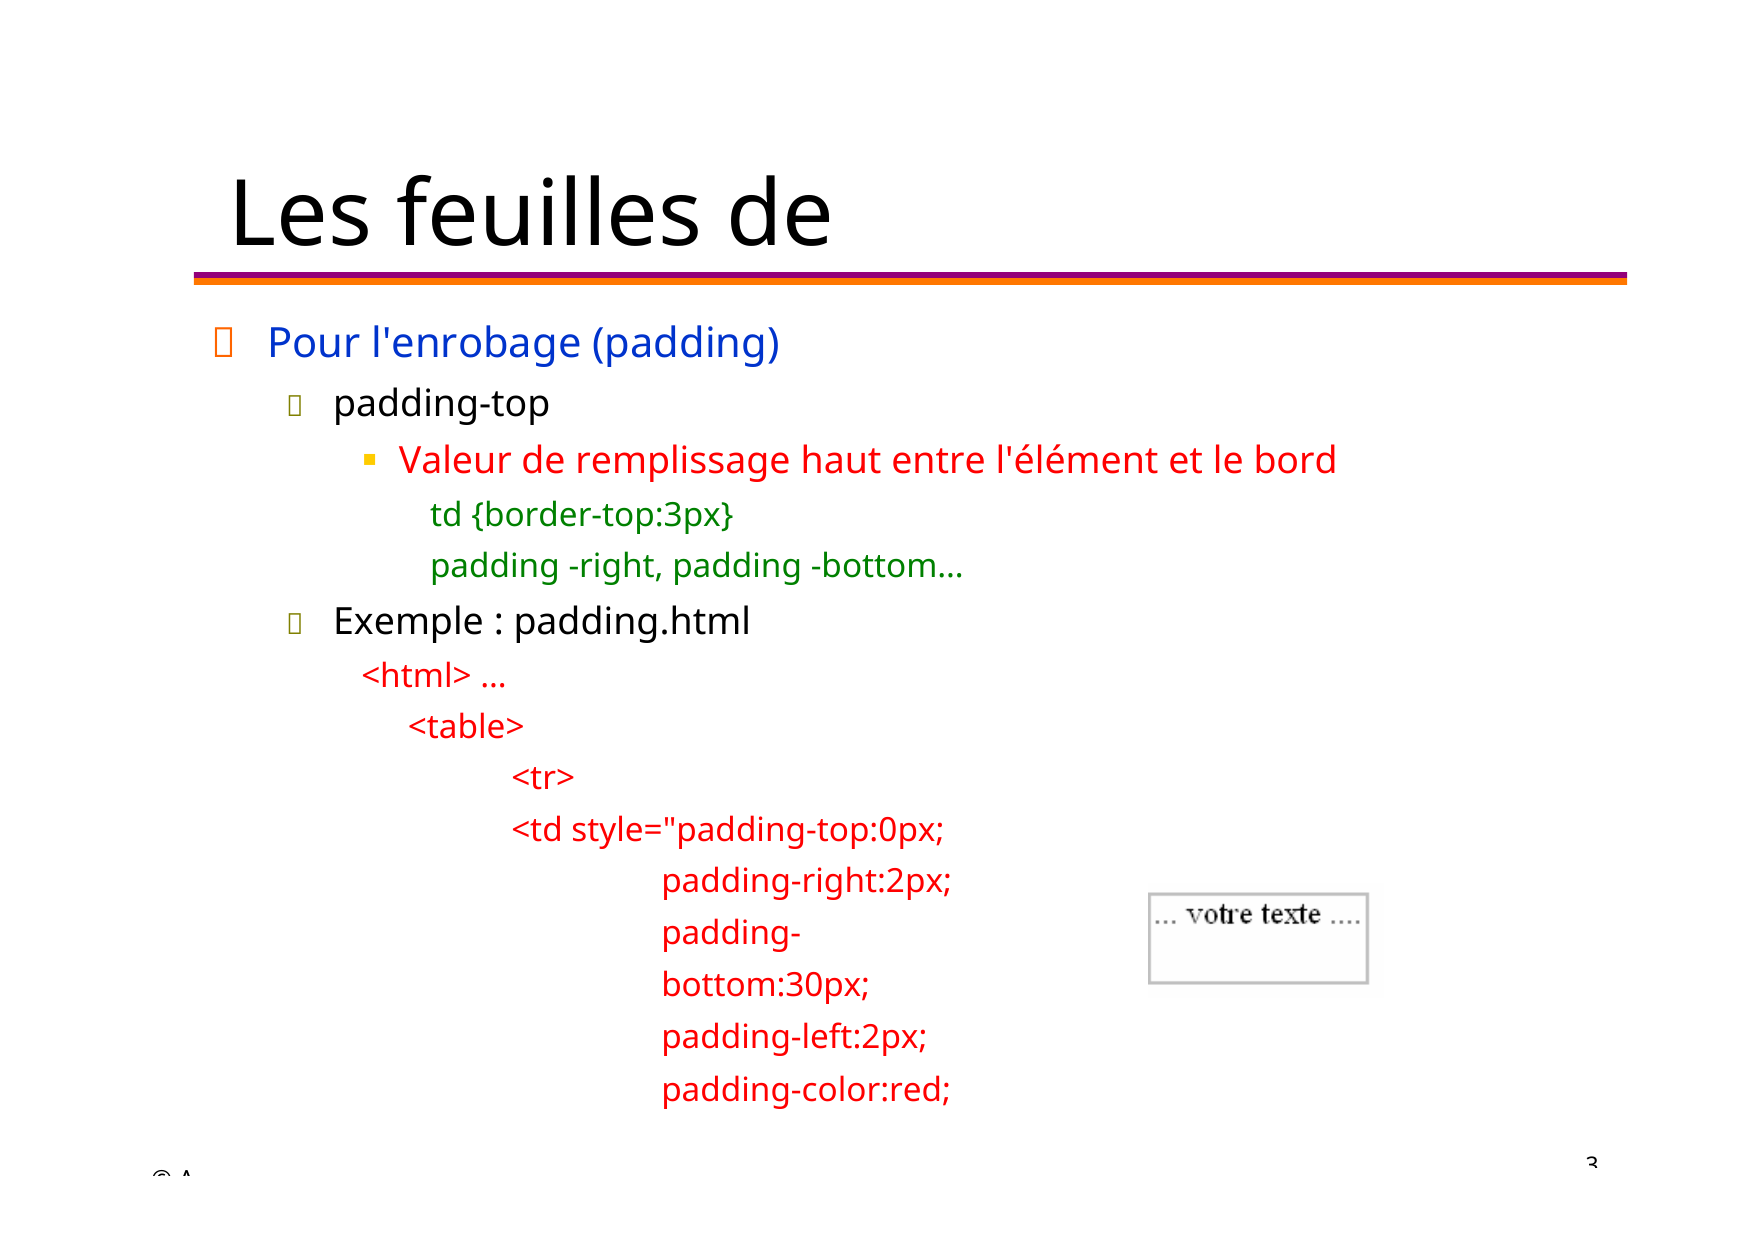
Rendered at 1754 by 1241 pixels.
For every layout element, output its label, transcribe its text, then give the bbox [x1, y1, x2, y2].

list Exemple : padding.html [286, 594, 1639, 645]
list Pour l'enrobage (padding) [211, 313, 1639, 369]
text <table> [408, 703, 1639, 748]
text <html> … [361, 651, 1639, 697]
text padding -right, padding -bottom… [430, 542, 1639, 588]
text td {border-top:3px} [430, 491, 1639, 536]
picture [193, 272, 1628, 285]
picture [1148, 883, 1384, 998]
list Valeur de remplissage haut entre l'élément et le bord [361, 434, 1639, 485]
text <tr> [511, 754, 1639, 799]
list padding-top [286, 376, 1639, 427]
text padding-right:2px; padding-bottom:30px; padding-left:2px; padding-color:red; border-width:thin; border-style:solid"> [661, 857, 983, 1111]
text <td style="padding-top:0px; [511, 805, 1639, 851]
